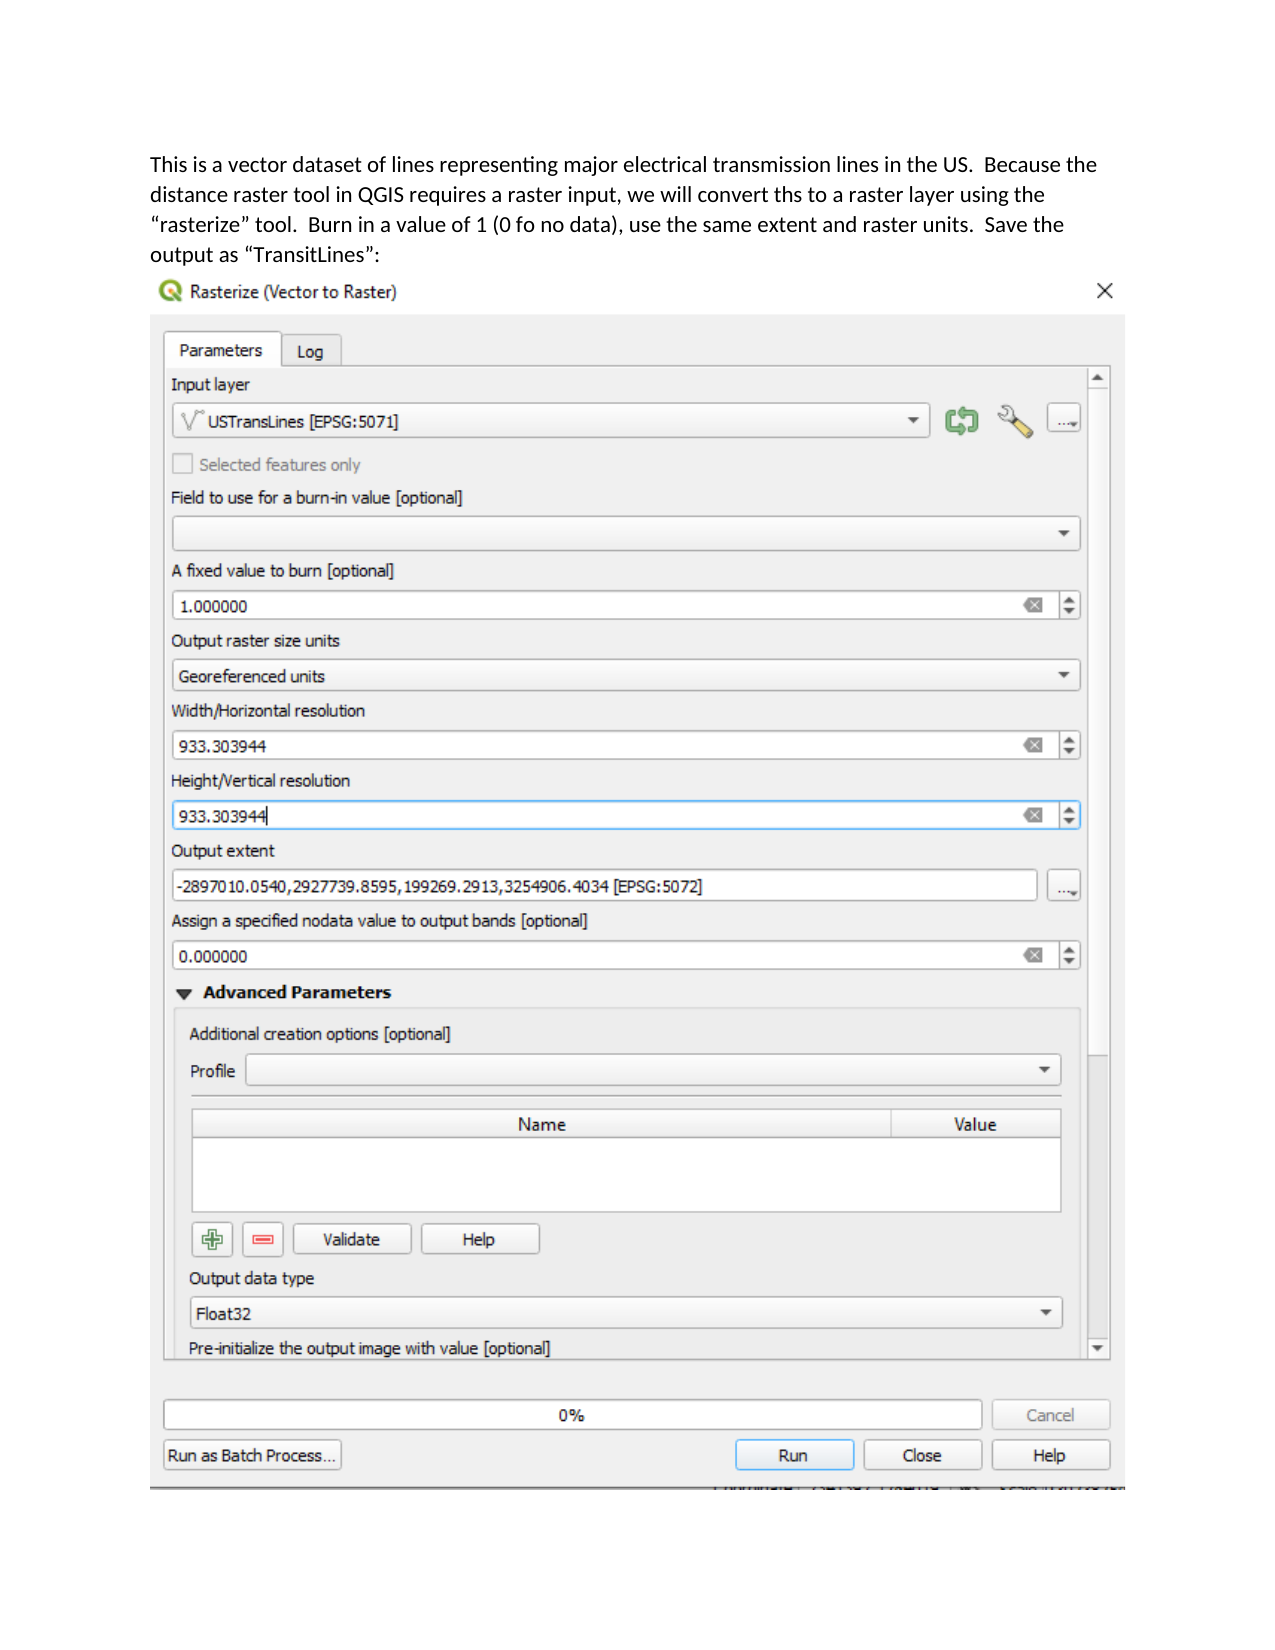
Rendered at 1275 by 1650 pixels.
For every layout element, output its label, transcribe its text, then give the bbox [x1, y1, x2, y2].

text This is a vector dataset of lines representing major electrical transmission lines in the US. Because the distance raster tool in QGIS requires a raster input, we will convert ths to a raster layer using the “rasterize” tool. Burn in a value of 1 (0 fo no data), use the same extent and raster units. Save the output as “TransitLines”: [150, 150, 1125, 270]
picture [150, 270, 1125, 1490]
